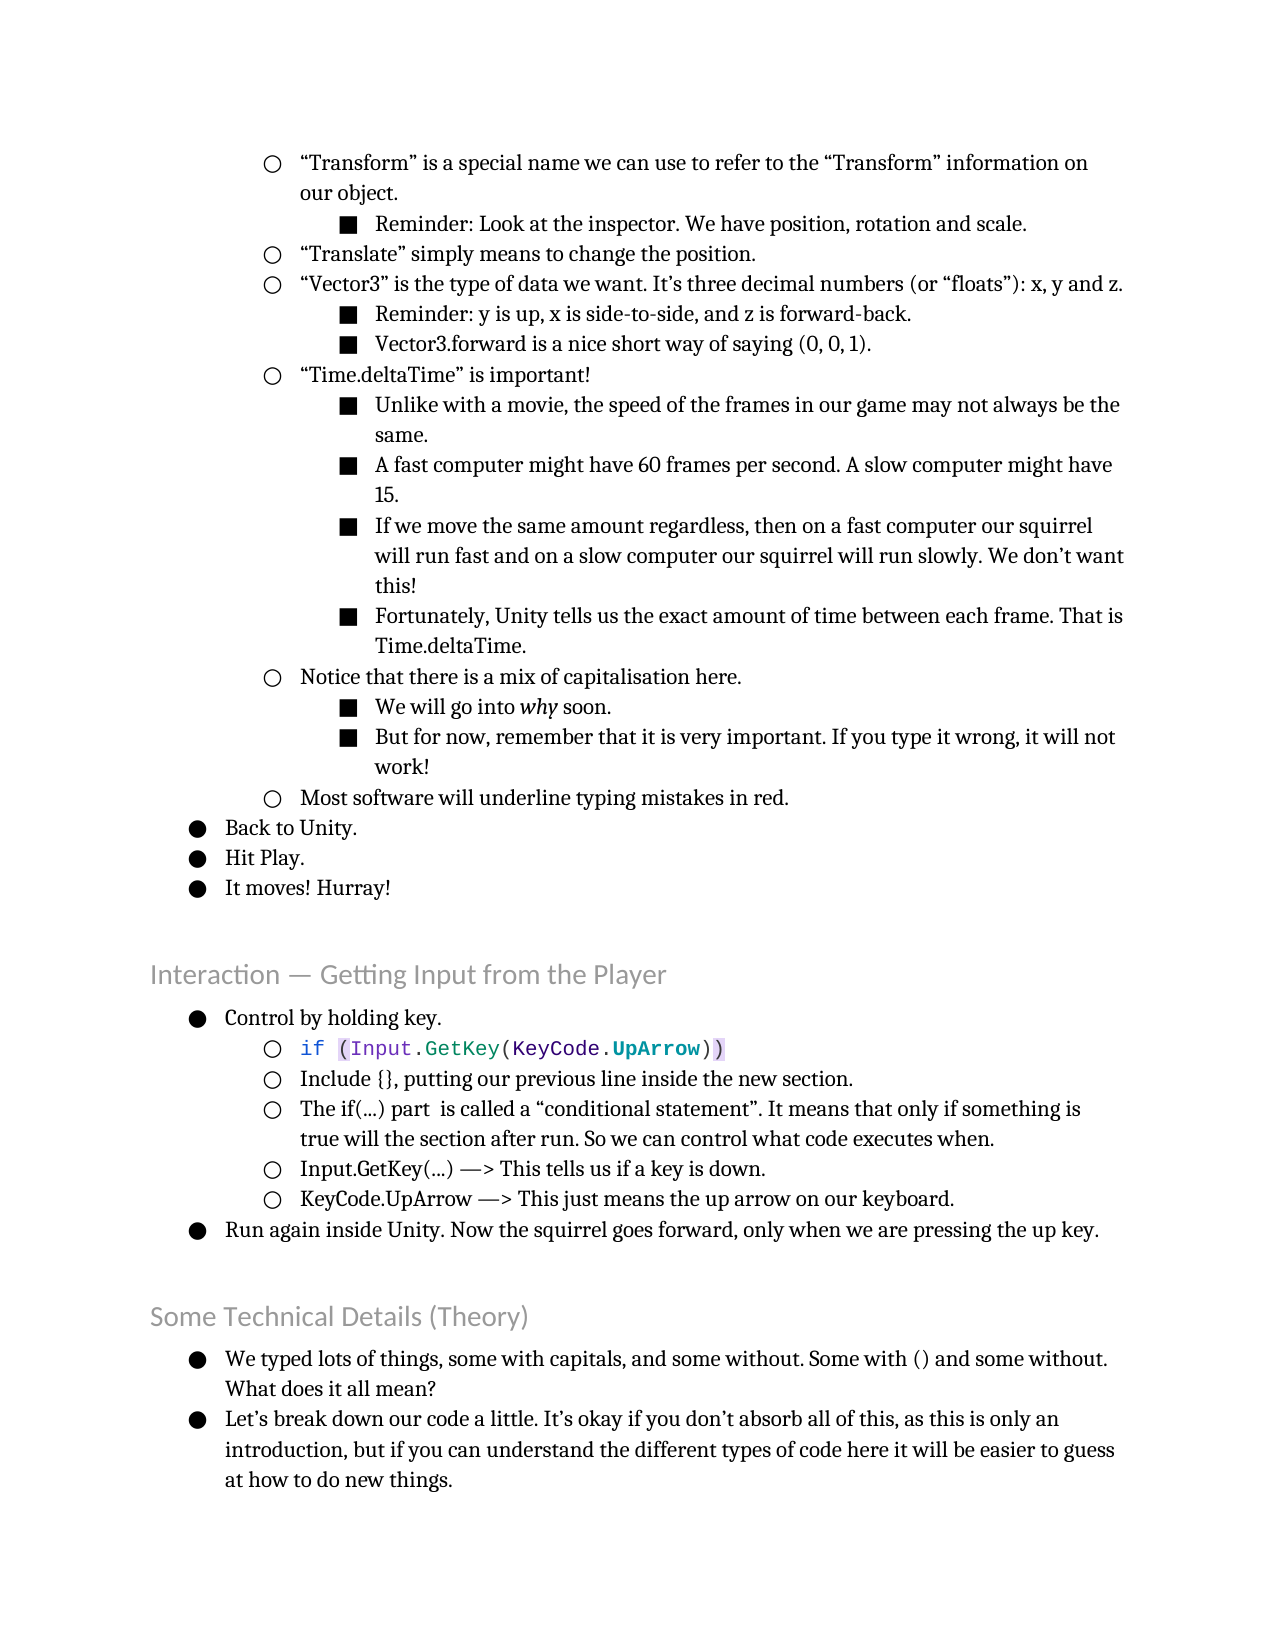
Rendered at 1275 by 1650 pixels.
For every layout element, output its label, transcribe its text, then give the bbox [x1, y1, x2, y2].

list “Translate” simply means to change the position. [262, 241, 1125, 267]
list Unlike with a movie, the speed of the frames in our game may not always be the same. [337, 392, 1125, 448]
list The if(...) part is called a “conditional statement”. It means that only if something is true will the section after run. So we can control what code executes when. [262, 1096, 1125, 1152]
list Let’s break down our code a little. It’s okay if you don’t absorb all of this, as this is only an introduction, but if you can understand the different types of code here it will be easier to guess at how to do new things. [187, 1406, 1125, 1493]
list But for now, remember that it is very important. If you type it wrong, it will not work! [337, 724, 1125, 781]
subtitle Interaction — Getting Input from the Player [150, 956, 1125, 992]
list Notice that there is a mix of capitalisation here. [262, 663, 1125, 690]
list Control by holding key. [187, 1004, 1125, 1031]
list Hit Play. [187, 845, 1125, 871]
list “Transform” is a special name we can use to refer to the “Transform” information on our object. [262, 150, 1125, 207]
subtitle Some Technical Details (Theory) [150, 1298, 1125, 1333]
list KeyCode.UpArrow —> This just means the up arrow on our keyboard. [262, 1186, 1125, 1213]
list if (Input.GetKey(KeyCode.UpArrow)) [262, 1034, 1125, 1061]
list Run again inside Unity. Now the squirrel goes forward, only when we are pressing the up key. [187, 1216, 1125, 1243]
list Include {}, putting our previous line inside the new section. [262, 1065, 1125, 1092]
list Back to Unity. [187, 814, 1125, 841]
list Vector3.forward is a nice short way of saying (0, 0, 1). [337, 331, 1125, 358]
list Reminder: y is up, x is side-to-side, and z is forward-back. [337, 301, 1125, 327]
list It moves! Hurray! [187, 875, 1125, 901]
list Most software will underline typing mistakes in red. [262, 784, 1125, 811]
list A fast computer might have 60 frames per second. A slow computer might have 15. [337, 452, 1125, 509]
list “Time.deltaTime” is important! [262, 361, 1125, 388]
list Fortunately, Unity tells us the exact amount of time between each frame. That is Time.deltaTime. [337, 603, 1125, 660]
list “Vector3” is the type of data we want. It’s three decimal numbers (or “floats”): x, y and z. [262, 271, 1125, 297]
list We will go into why soon. [337, 694, 1125, 720]
list Reminder: Look at the inspector. We have position, rotation and scale. [337, 210, 1125, 237]
list If we move the same amount regardless, then on a fast computer our squirrel will run fast and on a slow computer our squirrel will run slowly. We don’t want this! [337, 512, 1125, 599]
list Input.GetKey(...) —> This tells us if a key is down. [262, 1156, 1125, 1182]
list We typed lots of things, some with capitals, and some without. Some with () and some without. What does it all mean? [187, 1346, 1125, 1402]
